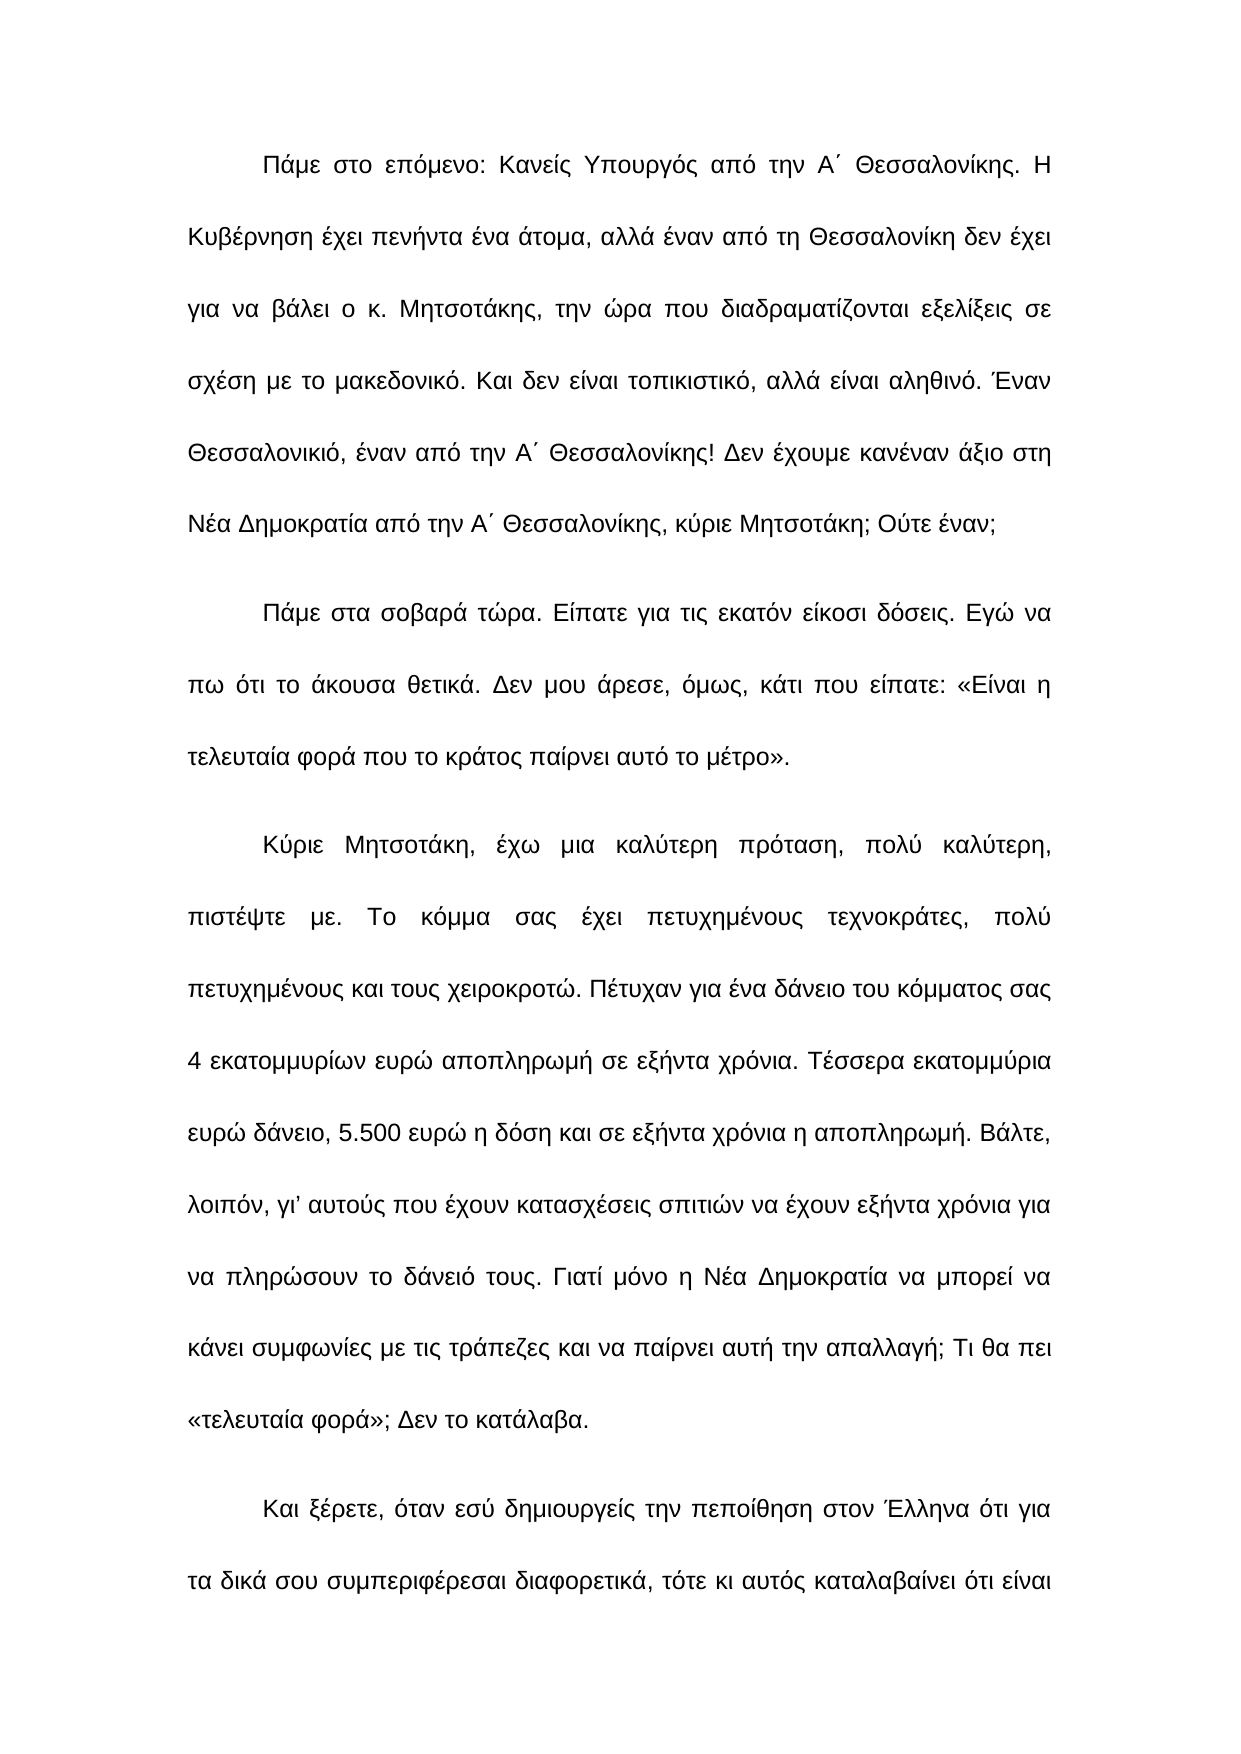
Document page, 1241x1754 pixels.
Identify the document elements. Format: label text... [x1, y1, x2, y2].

text Πάμε στα σοβαρά τώρα. Είπατε για τις εκατόν είκοσι δόσεις. Εγώ να πω ότι το άκουσα θετικά. Δεν μου άρεσε, όμως, κάτι που είπατε: «Είναι η τελευταία φορά που το κράτος παίρνει αυτό το μέτρο». [187, 598, 1053, 770]
text Κύριε Μητσοτάκη, έχω μια καλύτερη πρόταση, πολύ καλύτερη, πιστέψτε με. Το κόμμα σας έχει πετυχημένους τεχνοκράτες, πολύ πετυχημένους και τους χειροκροτώ. Πέτυχαν για ένα δάνειο του κόμματος σας 4 εκατομμυρίων ευρώ αποπληρωμή σε εξήντα χρόνια. Τέσσερα εκατομμύρια ευρώ δάνειο, 5.500 ευρώ η δόση και σε εξήντα χρόνια η αποπληρωμή. Βάλτε, λοιπόν, γι’ αυτούς που έχουν κατασχέσεις σπιτιών να έχουν εξήντα χρόνια για να πληρώσουν το δάνειό τους. Γιατί μόνο η Νέα Δημοκρατία να μπορεί να κάνει συμφωνίες με τις τράπεζες και να παίρνει αυτή την απαλλαγή; Τι θα πει «τελευταία φορά»; Δεν το κατάλαβα. [187, 830, 1053, 1434]
text Πάμε στο επόμενο: Κανείς Υπουργός από την Α΄ Θεσσαλονίκης. Η Κυβέρνηση έχει πενήντα ένα άτομα, αλλά έναν από τη Θεσσαλονίκη δεν έχει για να βάλει ο κ. Μητσοτάκης, την ώρα που διαδραματίζονται εξελίξεις σε σχέση με το μακεδονικό. Και δεν είναι τοπικιστικό, αλλά είναι αληθινό. Έναν Θεσσαλονικιό, έναν από την Α΄ Θεσσαλονίκης! Δεν έχουμε κανέναν άξιο στη Νέα Δημοκρατία από την Α΄ Θεσσαλονίκης, κύριε Μητσοτάκη; Ούτε έναν; [187, 150, 1053, 538]
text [187, 1494, 1053, 1594]
